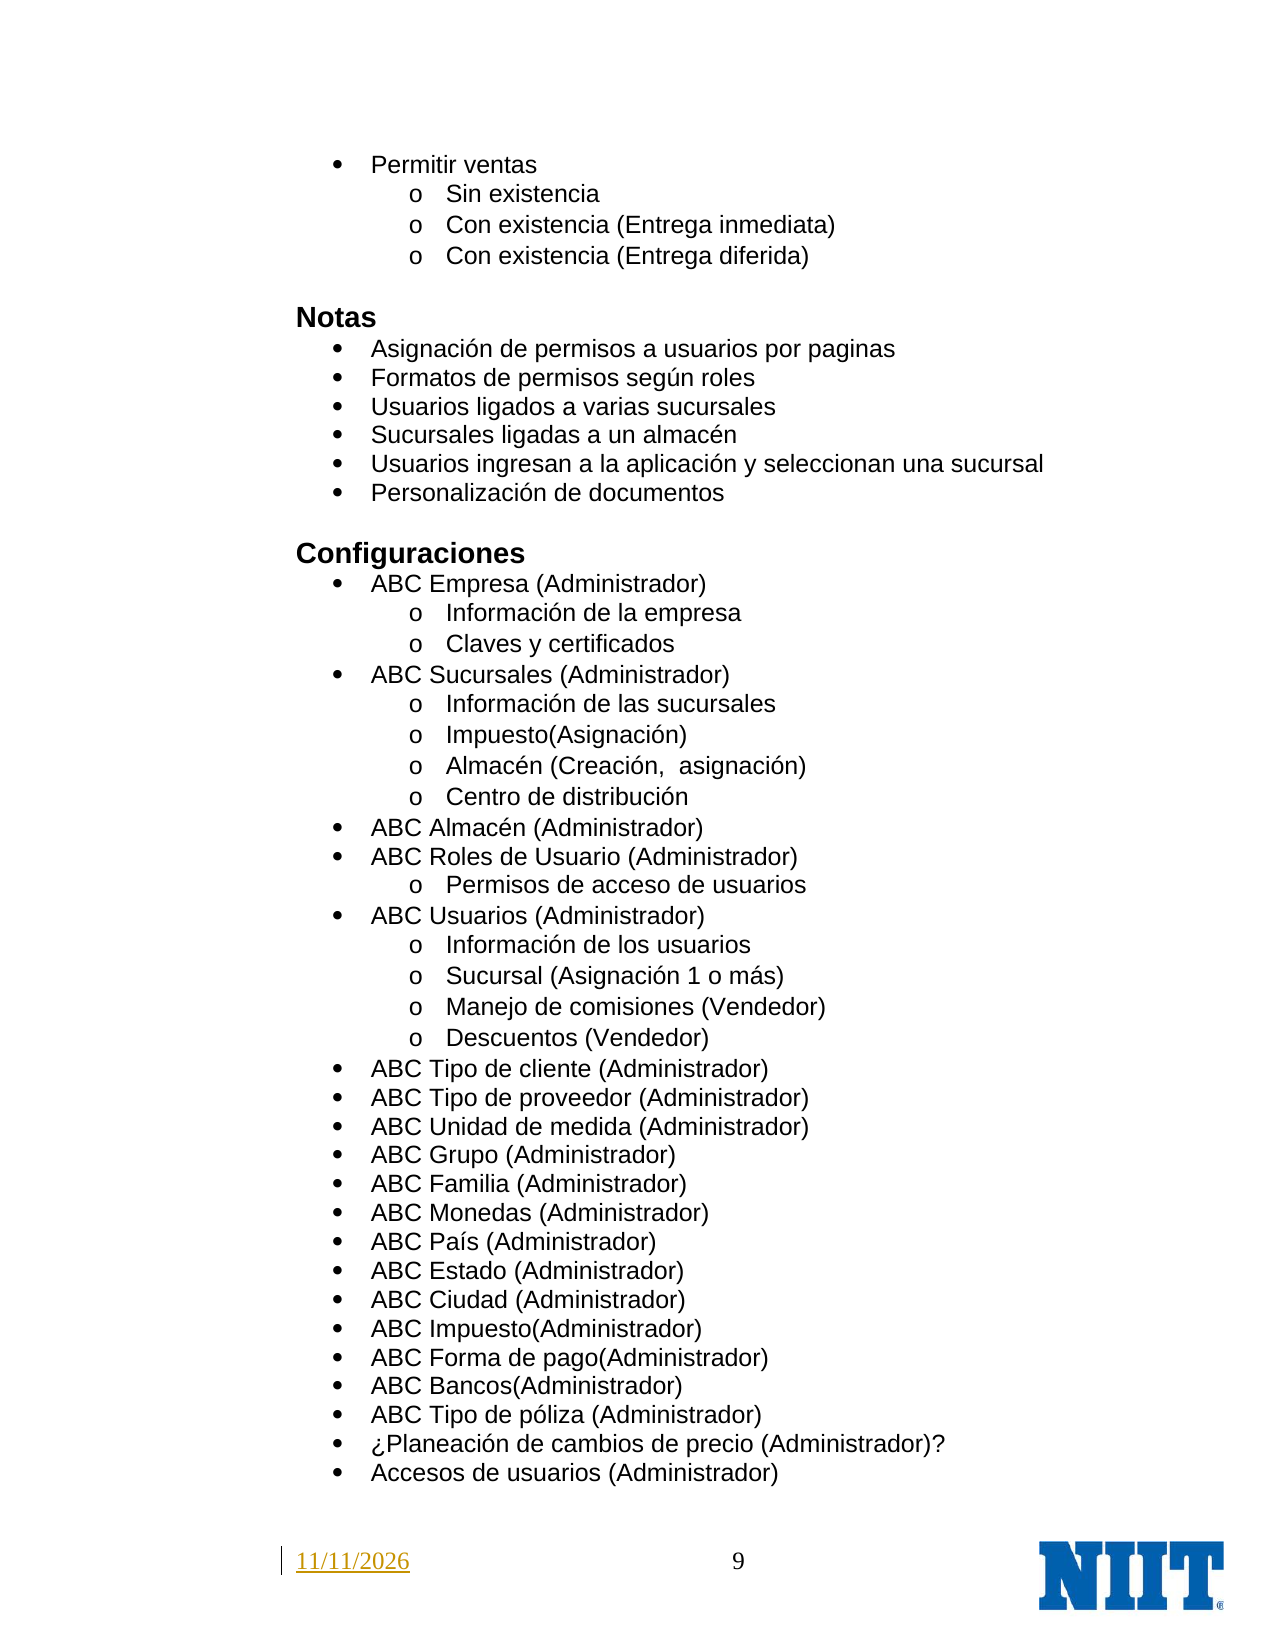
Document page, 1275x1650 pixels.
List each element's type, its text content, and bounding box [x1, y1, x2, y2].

text Configuraciones [296, 536, 1181, 569]
list ABC Sucursales (Administrador) [333, 660, 1181, 689]
list ABC Forma de pago(Administrador) [333, 1342, 1181, 1371]
list ABC País (Administrador) [333, 1227, 1181, 1256]
list ABC Empresa (Administrador) [333, 569, 1181, 598]
list ABC Grupo (Administrador) [333, 1141, 1181, 1169]
list Permitir ventas [333, 150, 1181, 179]
list ABC Impuesto(Administrador) [333, 1314, 1181, 1342]
list Usuarios ingresan a la aplicación y seleccionan una sucursal [333, 449, 1181, 478]
list Sin existencia [408, 179, 1181, 210]
list Personalización de documentos [333, 478, 1181, 507]
list Formatos de permisos según roles [333, 363, 1181, 392]
list Usuarios ligados a varias sucursales [333, 392, 1181, 421]
list ABC Estado (Administrador) [333, 1256, 1181, 1285]
list Accesos de usuarios (Administrador) [333, 1458, 1181, 1487]
list Claves y certificados [408, 629, 1181, 660]
list Permisos de acceso de usuarios [408, 870, 1181, 901]
list ABC Familia (Administrador) [333, 1169, 1181, 1198]
text Notas [296, 300, 1181, 334]
list ABC Ciudad (Administrador) [333, 1285, 1181, 1314]
list Sucursal (Asignación 1 o más) [408, 961, 1181, 992]
list Con existencia (Entrega diferida) [408, 241, 1181, 272]
picture [1039, 1541, 1224, 1617]
list ABC Unidad de medida (Administrador) [333, 1112, 1181, 1141]
list ABC Tipo de proveedor (Administrador) [333, 1083, 1181, 1112]
list Asignación de permisos a usuarios por paginas [333, 334, 1181, 363]
list ¿Planeación de cambios de precio (Administrador)? [333, 1429, 1181, 1458]
list ABC Bancos(Administrador) [333, 1371, 1181, 1400]
list Información de las sucursales [408, 689, 1181, 720]
list ABC Almacén (Administrador) [333, 813, 1181, 842]
list Manejo de comisiones (Vendedor) [408, 992, 1181, 1023]
list ABC Roles de Usuario (Administrador) [333, 842, 1181, 870]
list ABC Tipo de póliza (Administrador) [333, 1400, 1181, 1429]
list ABC Monedas (Administrador) [333, 1198, 1181, 1227]
list Impuesto(Asignación) [408, 720, 1181, 751]
list Con existencia (Entrega inmediata) [408, 210, 1181, 241]
list Información de los usuarios [408, 930, 1181, 961]
list Información de la empresa [408, 598, 1181, 629]
list ABC Tipo de cliente (Administrador) [333, 1054, 1181, 1083]
list Almacén (Creación, asignación) [408, 751, 1181, 782]
list ABC Usuarios (Administrador) [333, 901, 1181, 930]
list Sucursales ligadas a un almacén [333, 421, 1181, 449]
list Descuentos (Vendedor) [408, 1023, 1181, 1054]
list Centro de distribución [408, 782, 1181, 813]
